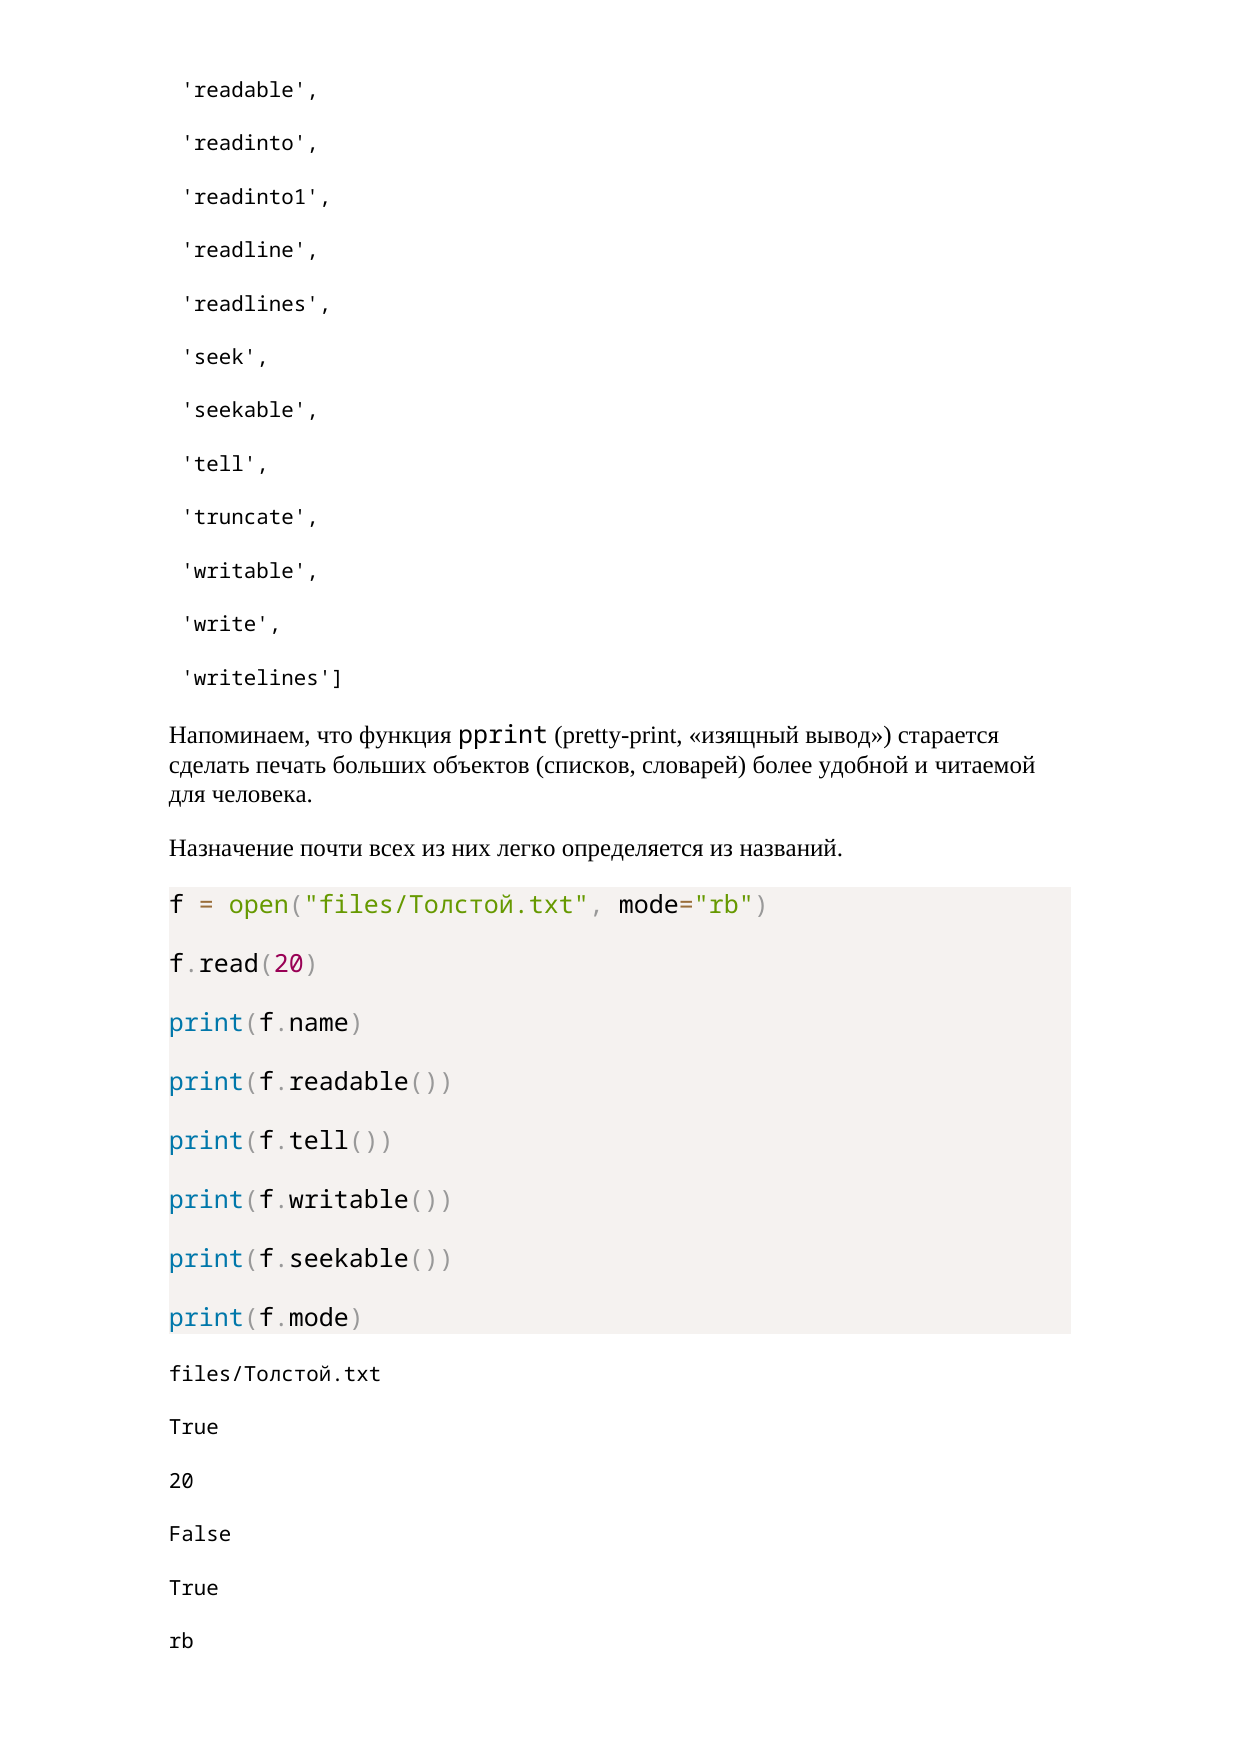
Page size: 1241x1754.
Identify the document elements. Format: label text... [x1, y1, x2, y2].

text 'seek', [169, 342, 1071, 371]
text print(f.mode) [169, 1300, 1071, 1334]
text f = open("files/Толстой.txt", mode="rb") [169, 887, 1071, 921]
text 'readinto1', [169, 182, 1071, 210]
text print(f.tell()) [169, 1123, 1071, 1157]
text 'truncate', [169, 502, 1071, 531]
text files/Толстой.txt [169, 1359, 1071, 1387]
text 'seekable', [169, 396, 1071, 424]
text print(f.seekable()) [169, 1241, 1071, 1275]
text True [169, 1412, 1071, 1441]
text 'readlines', [169, 289, 1071, 317]
text 'readinto', [169, 128, 1071, 157]
text Напоминаем, что функция pprint (pretty-print, «изящный вывод») старается сделать печать больших объектов (списков, словарей) более удобной и читаемой для человека. [169, 716, 1071, 808]
text False [169, 1519, 1071, 1548]
text print(f.name) [169, 1005, 1071, 1039]
text 'tell', [169, 449, 1071, 477]
text rb [169, 1626, 1071, 1655]
text Назначение почти всех из них легко определяется из названий. [169, 833, 1071, 862]
text 'readline', [169, 235, 1071, 264]
text True [169, 1573, 1071, 1601]
text 'writable', [169, 556, 1071, 584]
text 'readable', [169, 75, 1071, 103]
text 'write', [169, 609, 1071, 638]
text f.read(20) [169, 946, 1071, 980]
text 'writelines'] [169, 663, 1071, 691]
text print(f.writable()) [169, 1182, 1071, 1216]
text print(f.readable()) [169, 1064, 1071, 1098]
text 20 [169, 1466, 1071, 1494]
